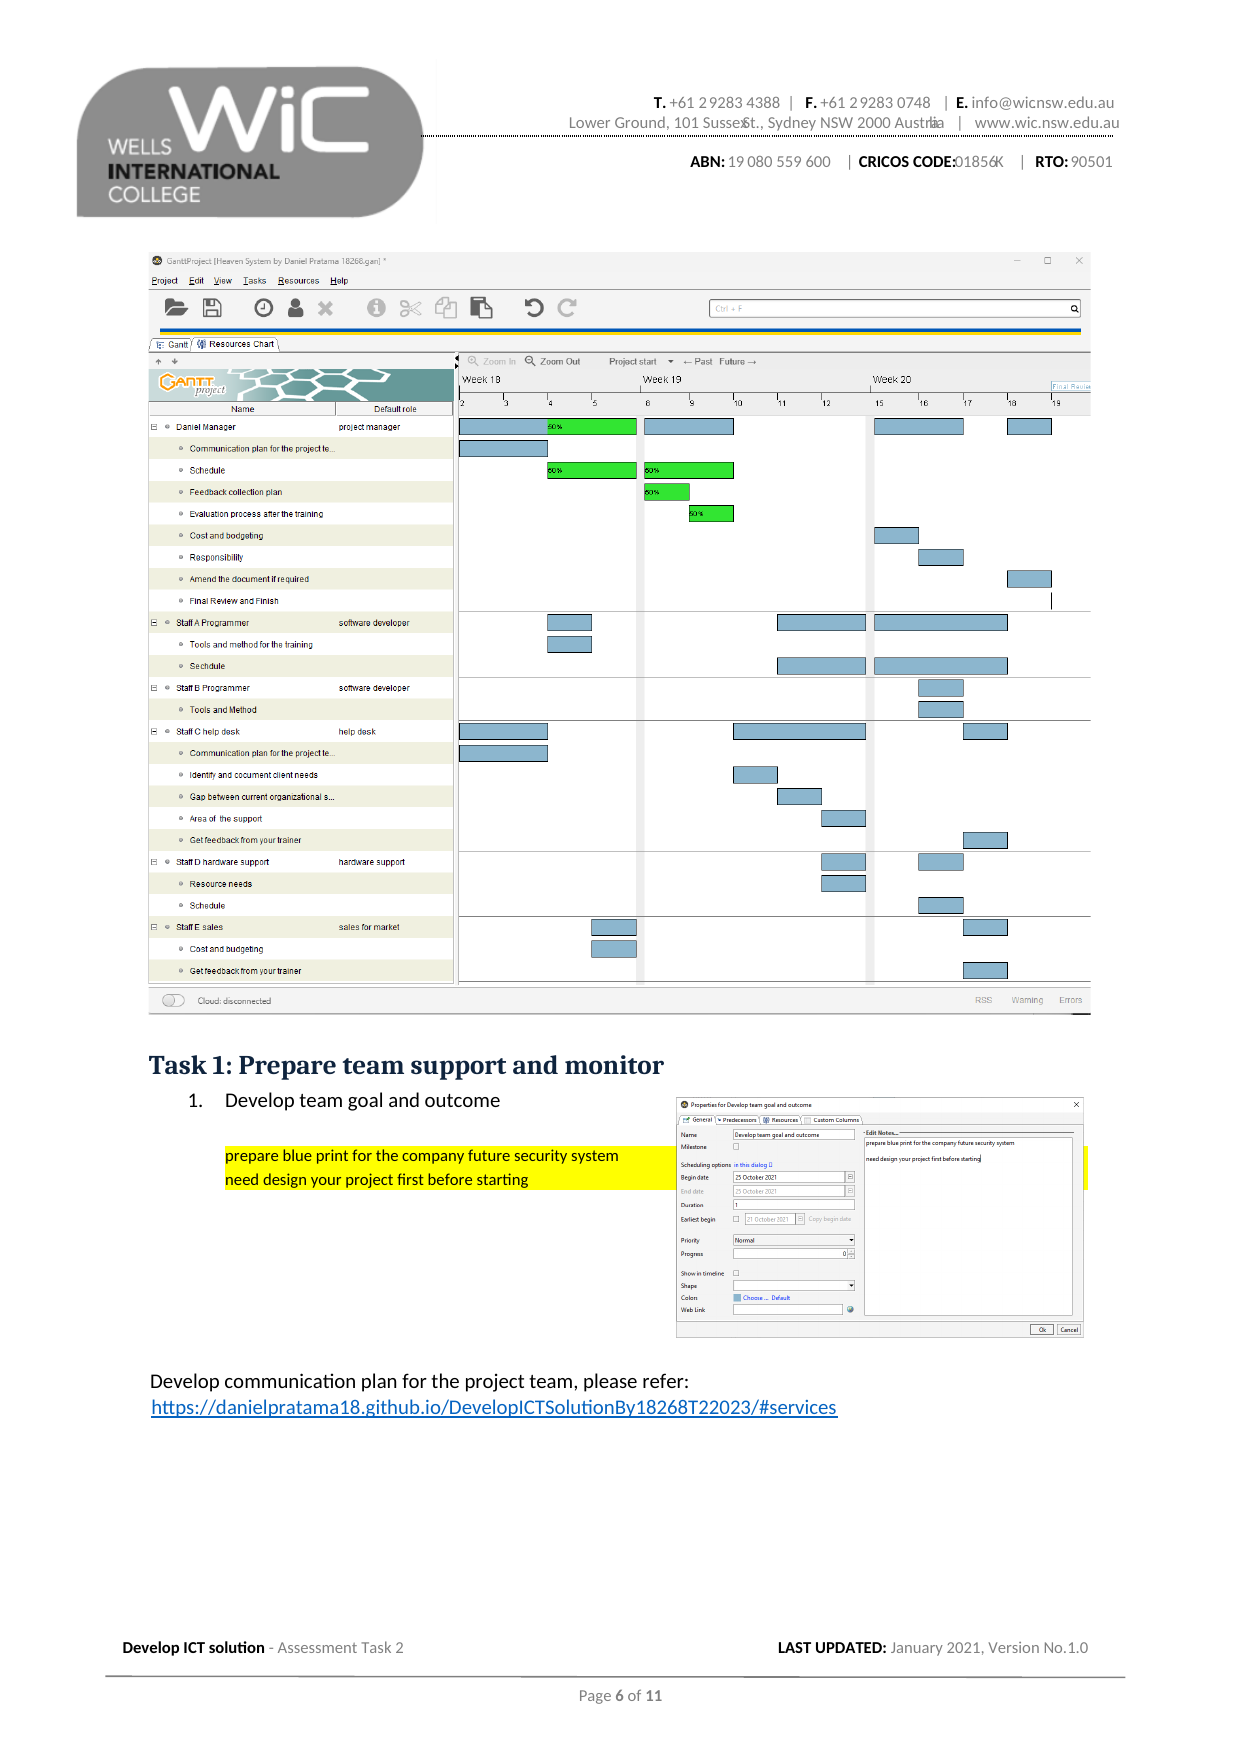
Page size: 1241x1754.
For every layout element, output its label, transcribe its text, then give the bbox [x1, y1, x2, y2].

text need design your project first before starting [225, 1169, 676, 1190]
text Develop communication plan for the project team, please refer: https://danielpratama18.github.io/DevelopICTSolutionBy18268T22023/#services [150, 1368, 1088, 1420]
subtitle Task 1: Prepare team support and monitor [148, 1050, 1092, 1081]
list Develop team goal and outcome [187, 1087, 1088, 1113]
picture [676, 1097, 1084, 1338]
picture [76, 59, 437, 224]
picture [148, 252, 1091, 1015]
text prepare blue print for the company future security system [225, 1146, 676, 1166]
